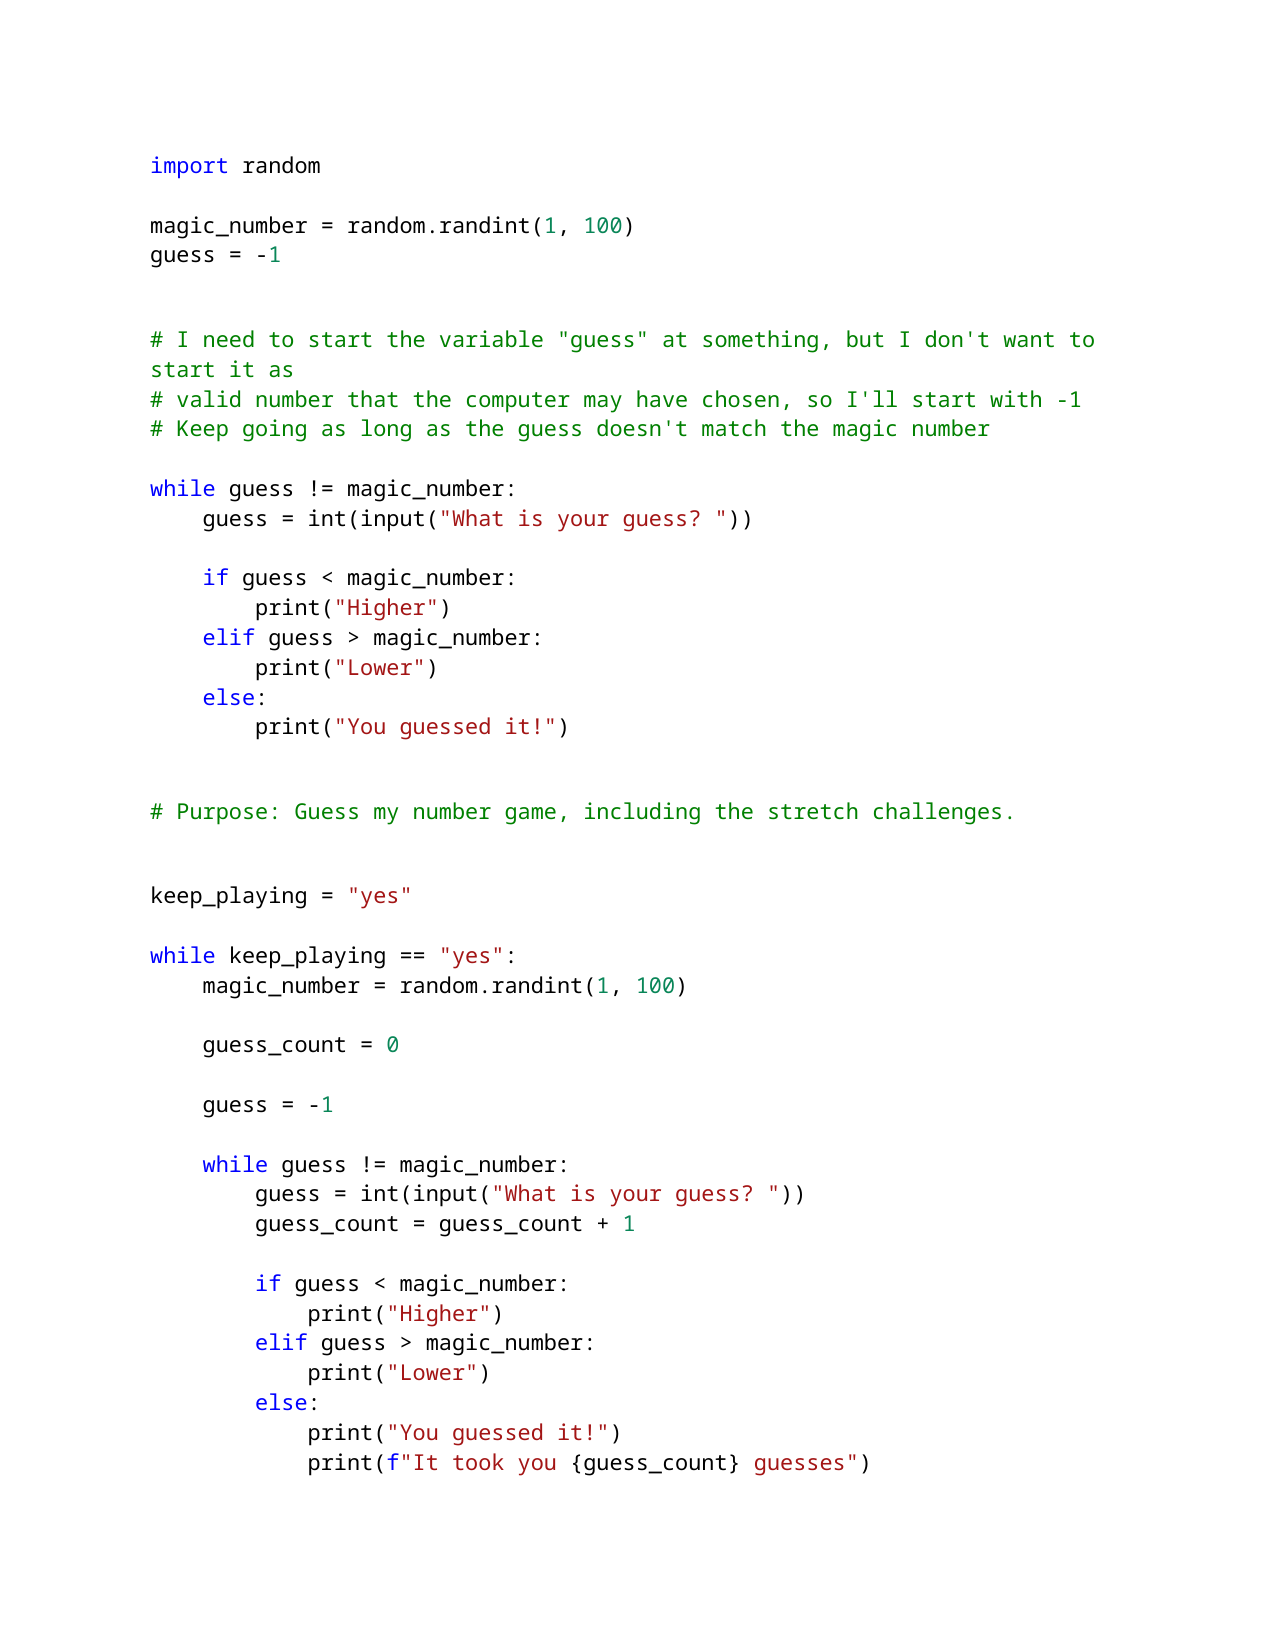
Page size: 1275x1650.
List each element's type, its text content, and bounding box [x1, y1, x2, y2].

text while guess != magic_number: [150, 1148, 1125, 1178]
text guess_count = guess_count + 1 [150, 1208, 1125, 1238]
text guess = int(input("What is your guess? ")) [150, 1178, 1125, 1208]
text guess = -1 [150, 239, 1125, 269]
text if guess < magic_number: [150, 1268, 1125, 1297]
text while keep_playing == "yes": [150, 940, 1125, 970]
text guess_count = 0 [150, 1029, 1125, 1059]
text while guess != magic_number: [150, 473, 1125, 503]
text # I need to start the variable "guess" at something, but I don't want to start it as [150, 324, 1125, 383]
text import random [150, 150, 1125, 180]
text elif guess > magic_number: [150, 1327, 1125, 1357]
text print("Lower") [150, 1357, 1125, 1387]
text print("Higher") [150, 1297, 1125, 1327]
text # Keep going as long as the guess doesn't match the magic number [150, 413, 1125, 443]
text # Purpose: Guess my number game, including the stretch challenges. [150, 796, 1125, 826]
text # valid number that the computer may have chosen, so I'll start with -1 [150, 383, 1125, 413]
text magic_number = random.randint(1, 100) [150, 970, 1125, 999]
text print("Higher") [150, 592, 1125, 622]
text print(f"It took you {guess_count} guesses") [150, 1446, 1125, 1476]
text keep_playing = "yes" [150, 880, 1125, 910]
text if guess < magic_number: [150, 562, 1125, 592]
text else: [150, 1387, 1125, 1417]
text print("Lower") [150, 652, 1125, 681]
text magic_number = random.randint(1, 100) [150, 209, 1125, 239]
text print("You guessed it!") [150, 711, 1125, 741]
text guess = int(input("What is your guess? ")) [150, 503, 1125, 532]
text guess = -1 [150, 1089, 1125, 1119]
text print("You guessed it!") [150, 1417, 1125, 1446]
text else: [150, 681, 1125, 711]
text elif guess > magic_number: [150, 622, 1125, 652]
